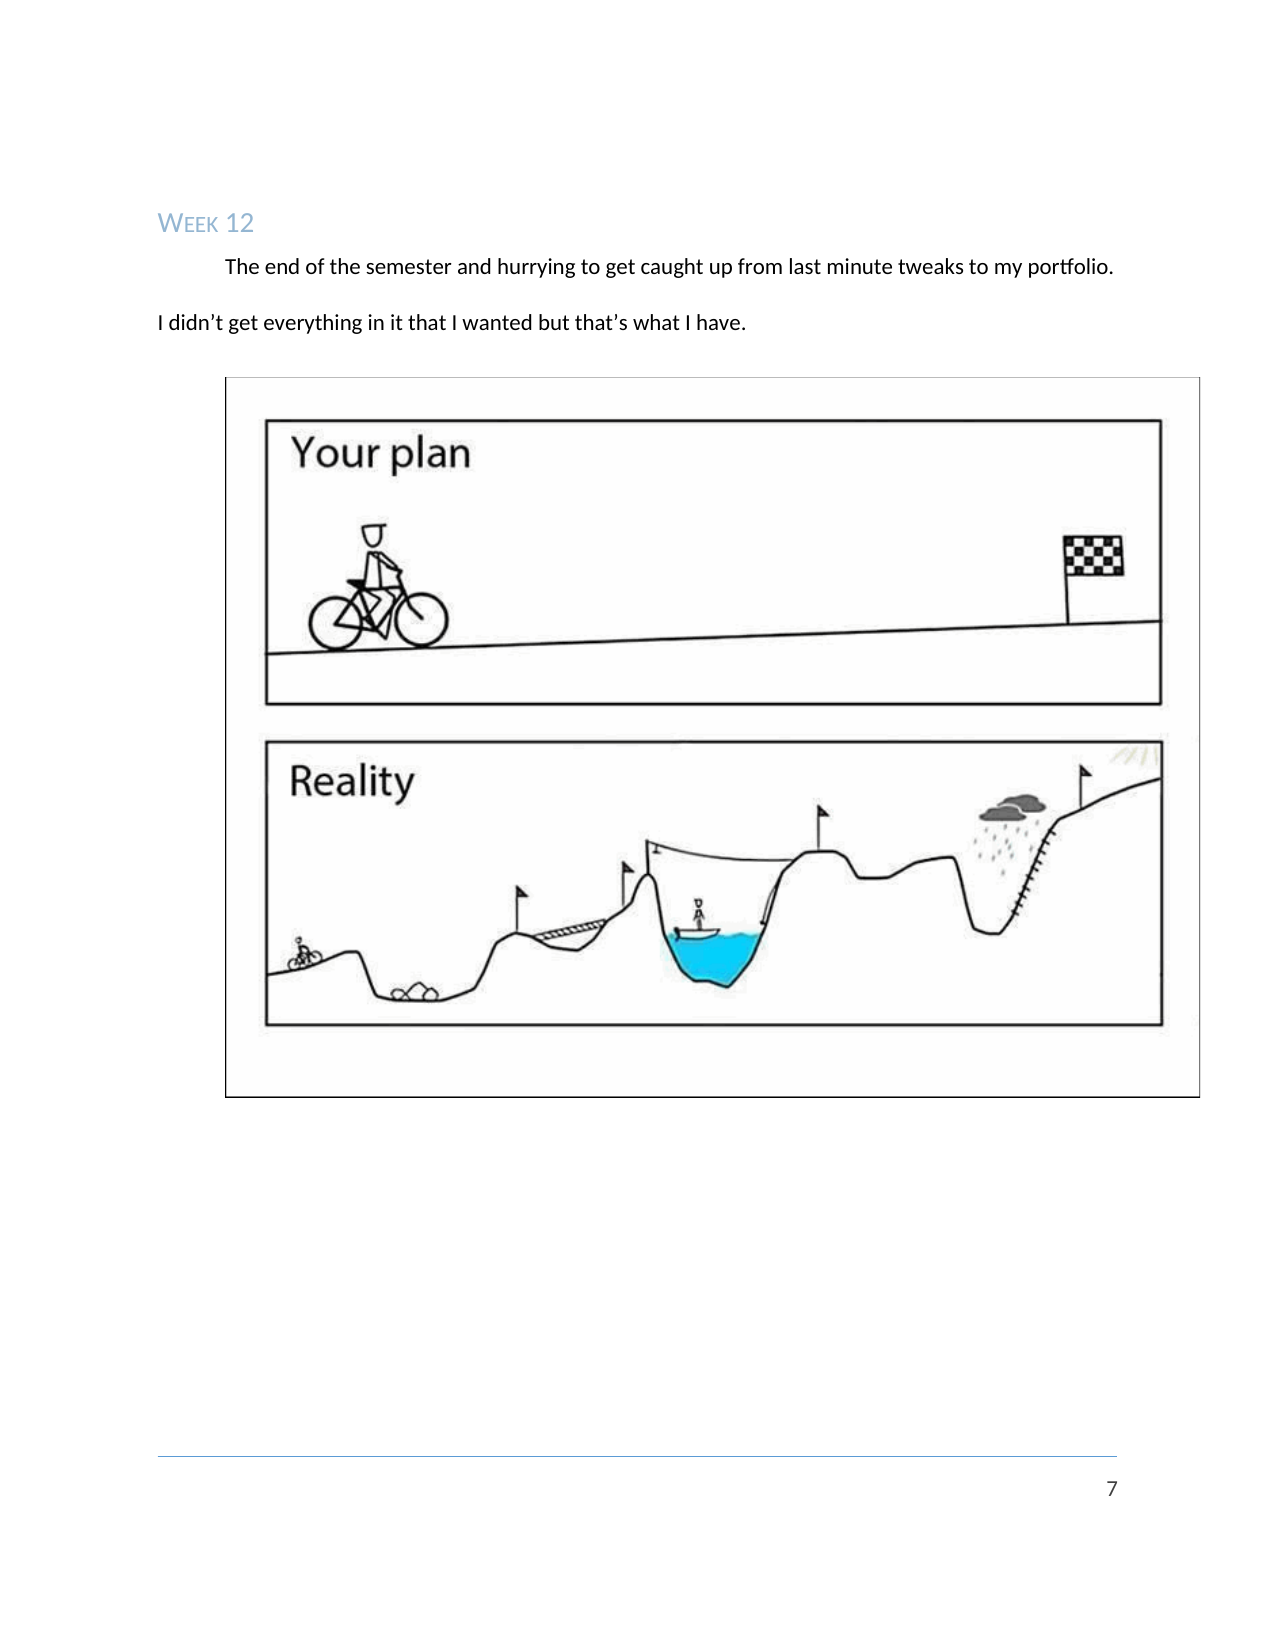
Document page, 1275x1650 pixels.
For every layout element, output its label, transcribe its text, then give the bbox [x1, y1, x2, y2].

text The end of the semester and hurrying to get caught up from last minute tweaks to my portfolio. I didn’t get everything in it that I wanted but that’s what I have. [157, 252, 1117, 337]
subtitle Week 12 [157, 204, 1117, 240]
picture [225, 377, 1200, 1098]
